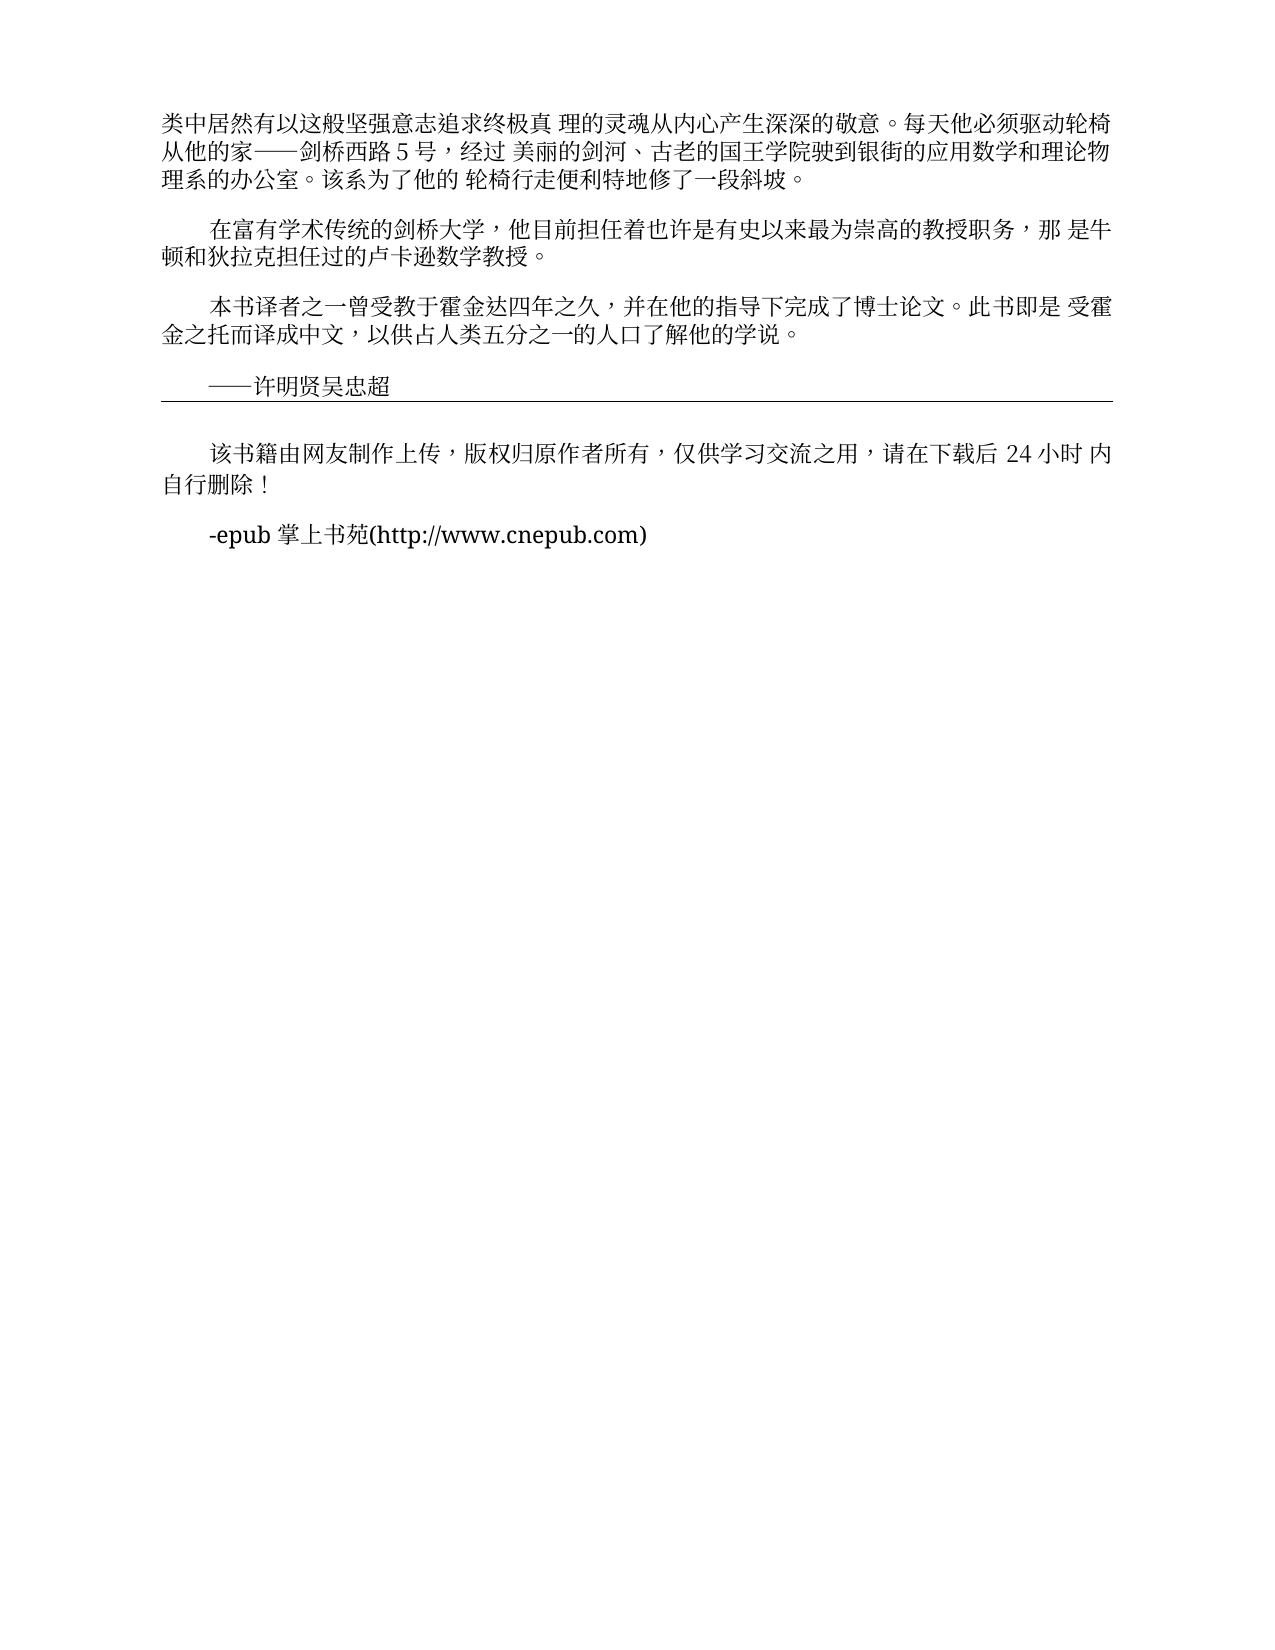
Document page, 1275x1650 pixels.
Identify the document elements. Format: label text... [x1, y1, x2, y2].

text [161, 110, 1113, 194]
text -epub 掌上书苑(http://www.cnepub.com) [161, 518, 1113, 549]
text 本书译者之一曾受教于霍金达四年之久，并在他的指导下完成了博士论文。此书即是 受霍金之托而译成中文，以供占人类五分之一的人口了解他的学说。 [161, 293, 1113, 349]
text 该书籍由网友制作上传，版权归原作者所有，仅供学习交流之用，请在下载后24小时 内自行删除！ [161, 437, 1113, 499]
text ——许明贤吴忠超 [161, 372, 1113, 401]
text 在富有学术传统的剑桥大学，他目前担任着也许是有史以来最为崇高的教授职务，那 是牛顿和狄拉克担任过的卢卡逊数学教授。 [161, 217, 1113, 270]
